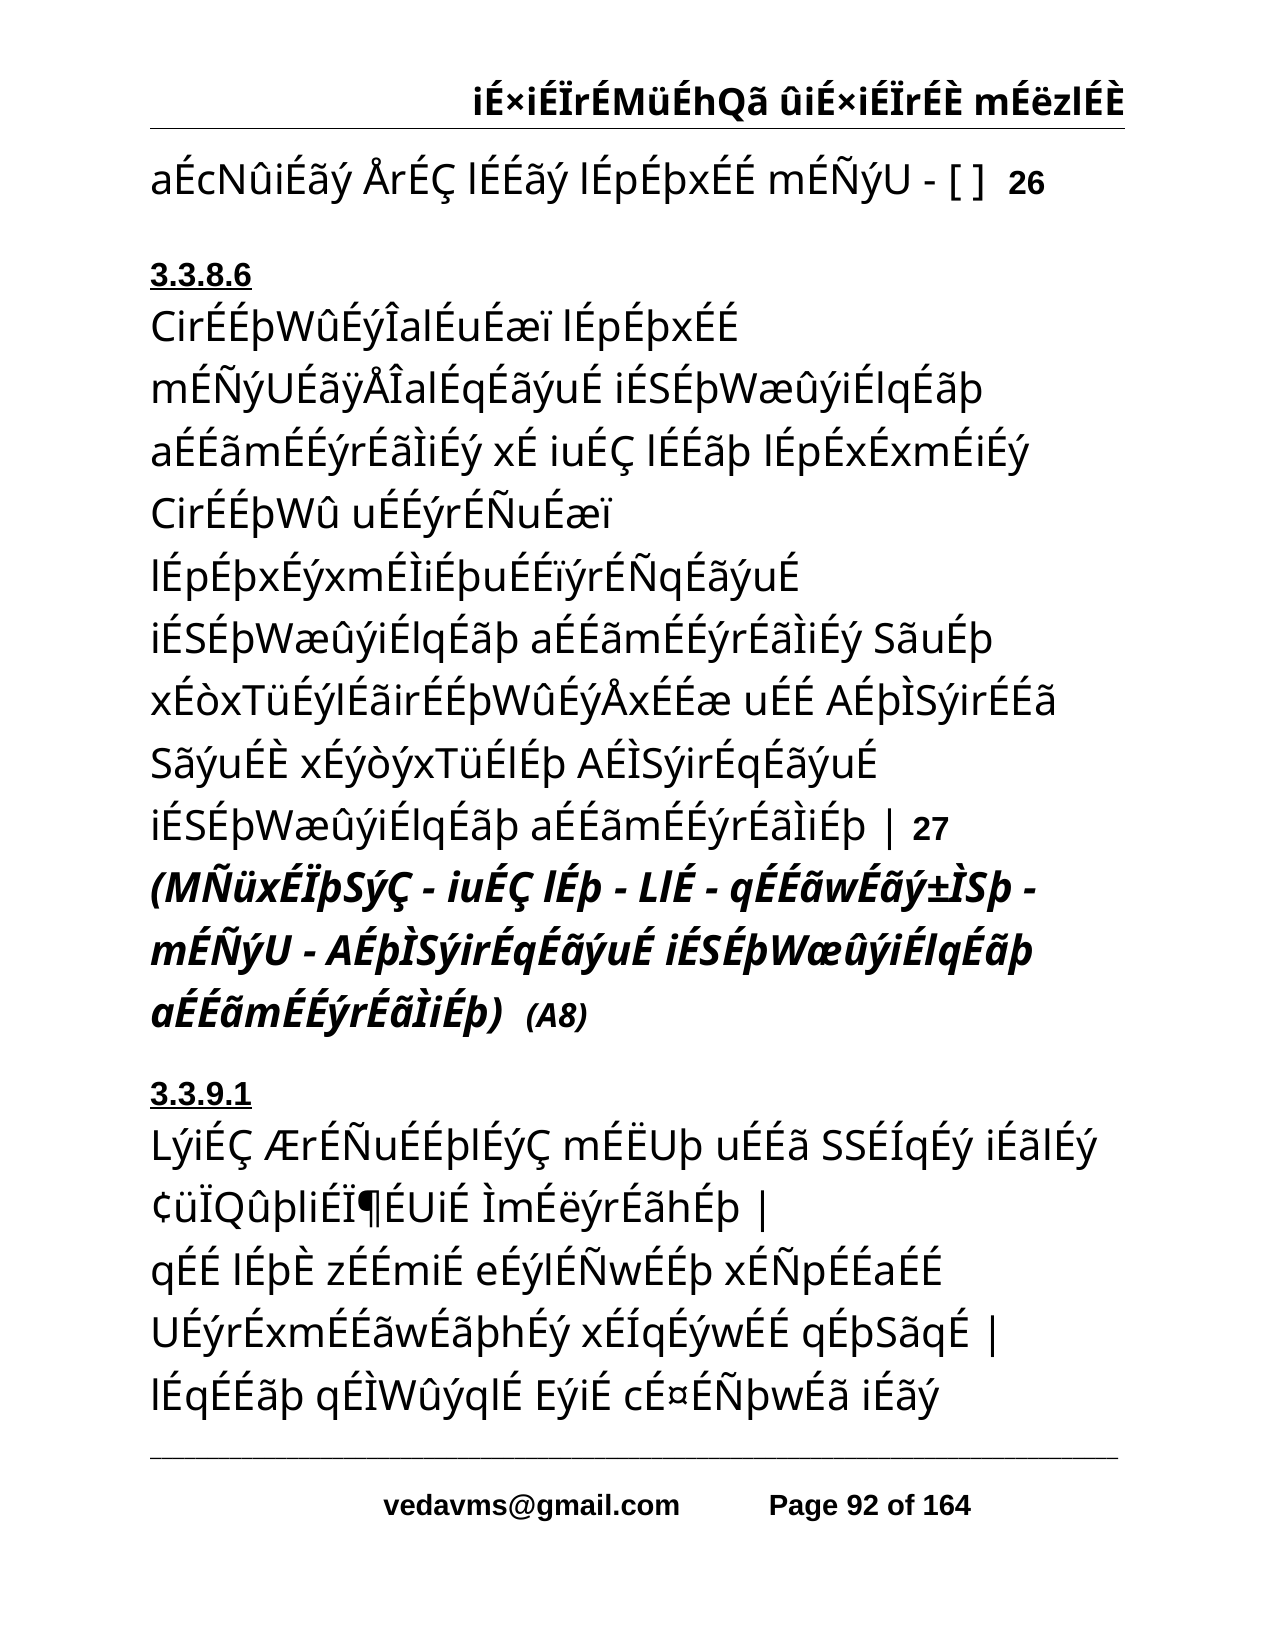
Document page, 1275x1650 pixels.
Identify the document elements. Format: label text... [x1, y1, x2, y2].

text (MÑüxÉÏþSýÇ - iuÉÇ lÉþ - LlÉ - qÉÉãwÉãý±ÌSþ - mÉÑýU - AÉþÌSýirÉqÉãýuÉ iÉSÉþWæûýiÉlqÉãþ aÉÉãmÉÉýrÉãÌiÉþ) (A8) [150, 858, 1125, 1040]
text LýiÉÇ ÆrÉÑuÉÉþlÉýÇ mÉËUþ uÉÉã SSÉÍqÉý iÉãlÉý ¢üÏQûþliÉÏ¶ÉUiÉ ÌmÉëýrÉãhÉþ | [150, 1116, 1125, 1235]
text 3.3.8.6 [150, 254, 1158, 293]
text 3.3.9.1 [150, 1073, 1158, 1112]
text qÉÉ lÉþÈ zÉÉmiÉ eÉýlÉÑwÉÉþ xÉÑpÉÉaÉÉ UÉýrÉxmÉÉãwÉãþhÉý xÉÍqÉýwÉÉ qÉþSãqÉ | [150, 1241, 1125, 1360]
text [150, 1365, 1125, 1422]
text CirÉÉþWûÉýÎalÉuÉæï lÉpÉþxÉÉ mÉÑýUÉãÿÅÎalÉqÉãýuÉ iÉSÉþWæûýiÉlqÉãþ aÉÉãmÉÉýrÉãÌiÉý xÉ iuÉÇ lÉÉãþ lÉpÉxÉxmÉiÉý CirÉÉþWû uÉÉýrÉÑuÉæï lÉpÉþxÉýxmÉÌiÉþuÉÉïýrÉÑqÉãýuÉ iÉSÉþWæûýiÉlqÉãþ aÉÉãmÉÉýrÉãÌiÉý SãuÉþ xÉòxTüÉýlÉãirÉÉþWûÉýÅxÉÉæ uÉÉ AÉþÌSýirÉÉã SãýuÉÈ xÉýòýxTüÉlÉþ AÉÌSýirÉqÉãýuÉ iÉSÉþWæûýiÉlqÉãþ aÉÉãmÉÉýrÉãÌiÉþ | 27 [150, 297, 1125, 853]
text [150, 150, 1125, 207]
